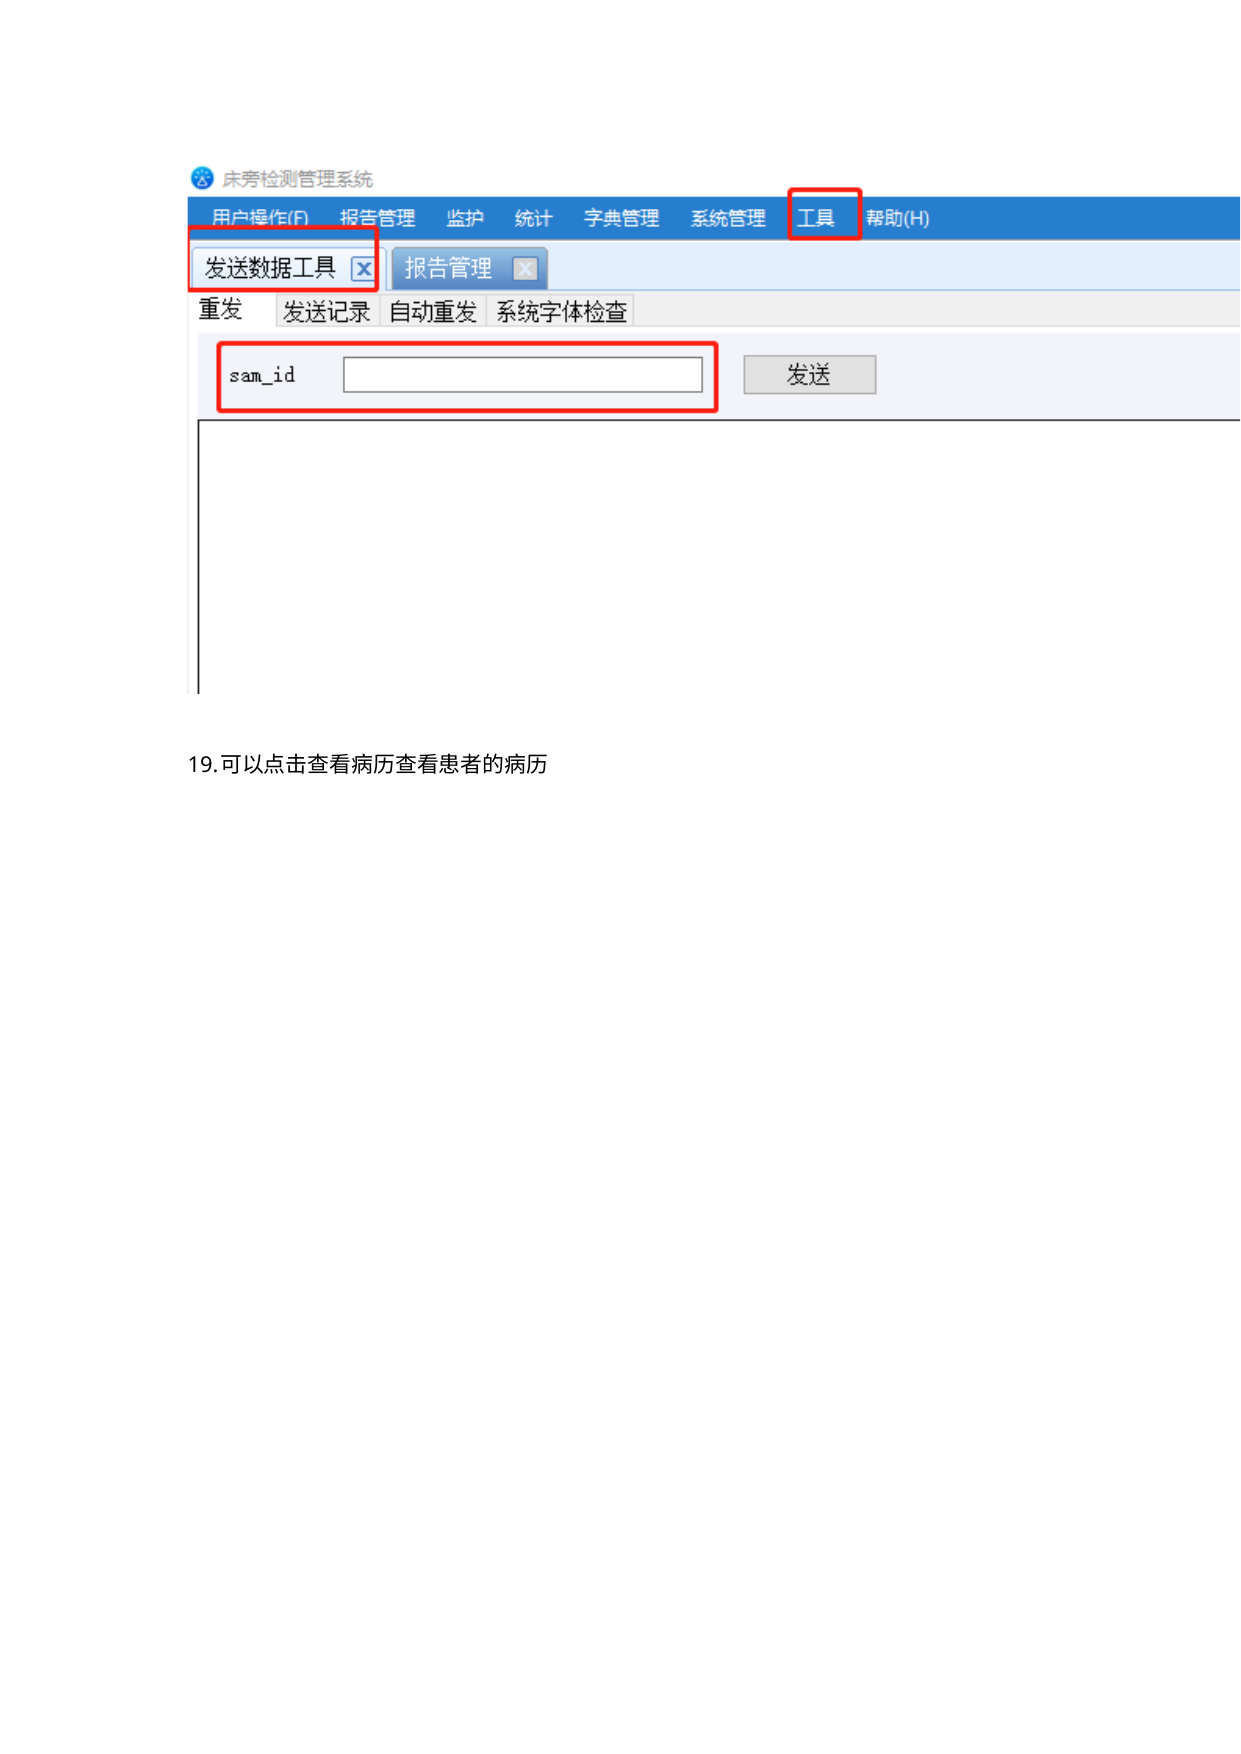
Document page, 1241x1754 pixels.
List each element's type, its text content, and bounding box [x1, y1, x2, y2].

picture [187, 162, 1241, 694]
list 可以点击查看病历查看患者的病历 [187, 747, 1053, 812]
